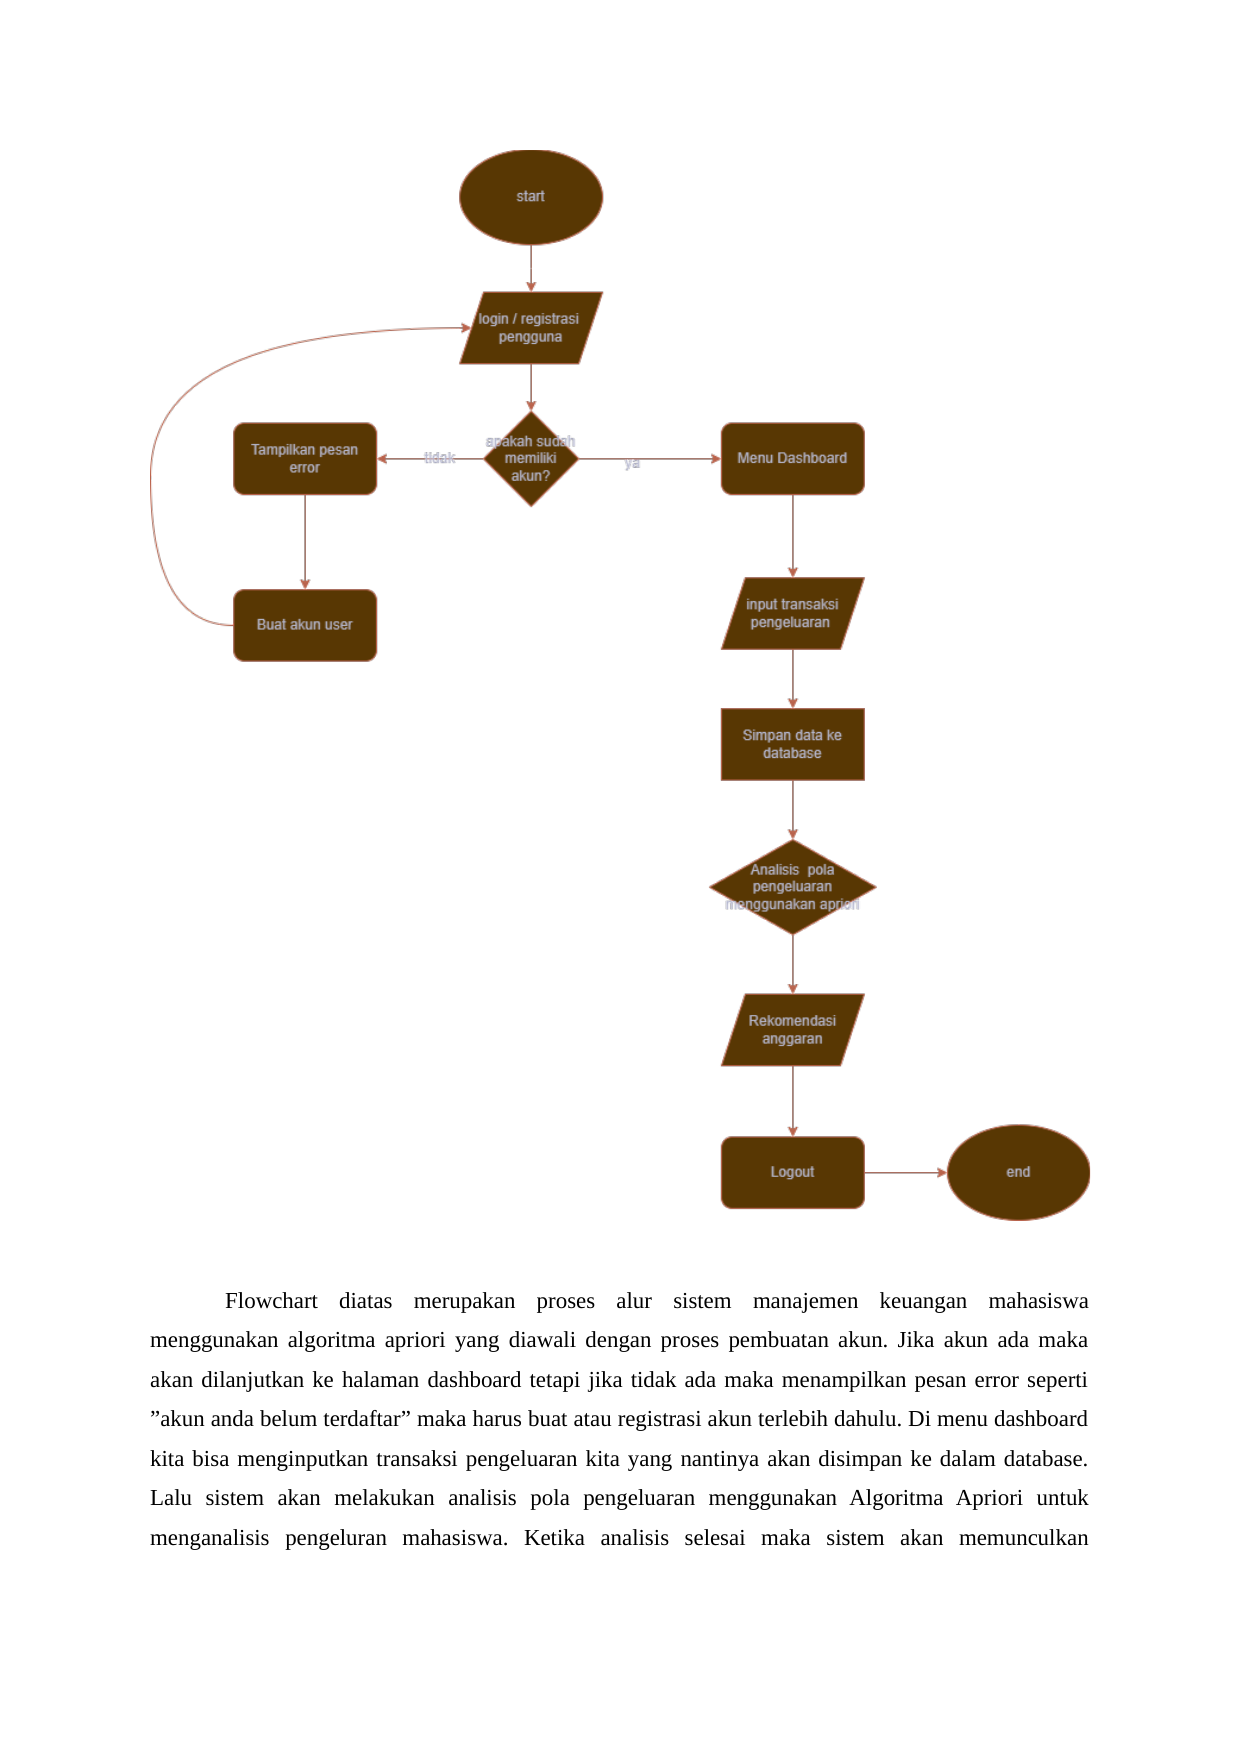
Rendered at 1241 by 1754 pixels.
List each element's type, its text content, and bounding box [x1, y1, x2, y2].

picture [150, 150, 1091, 1221]
